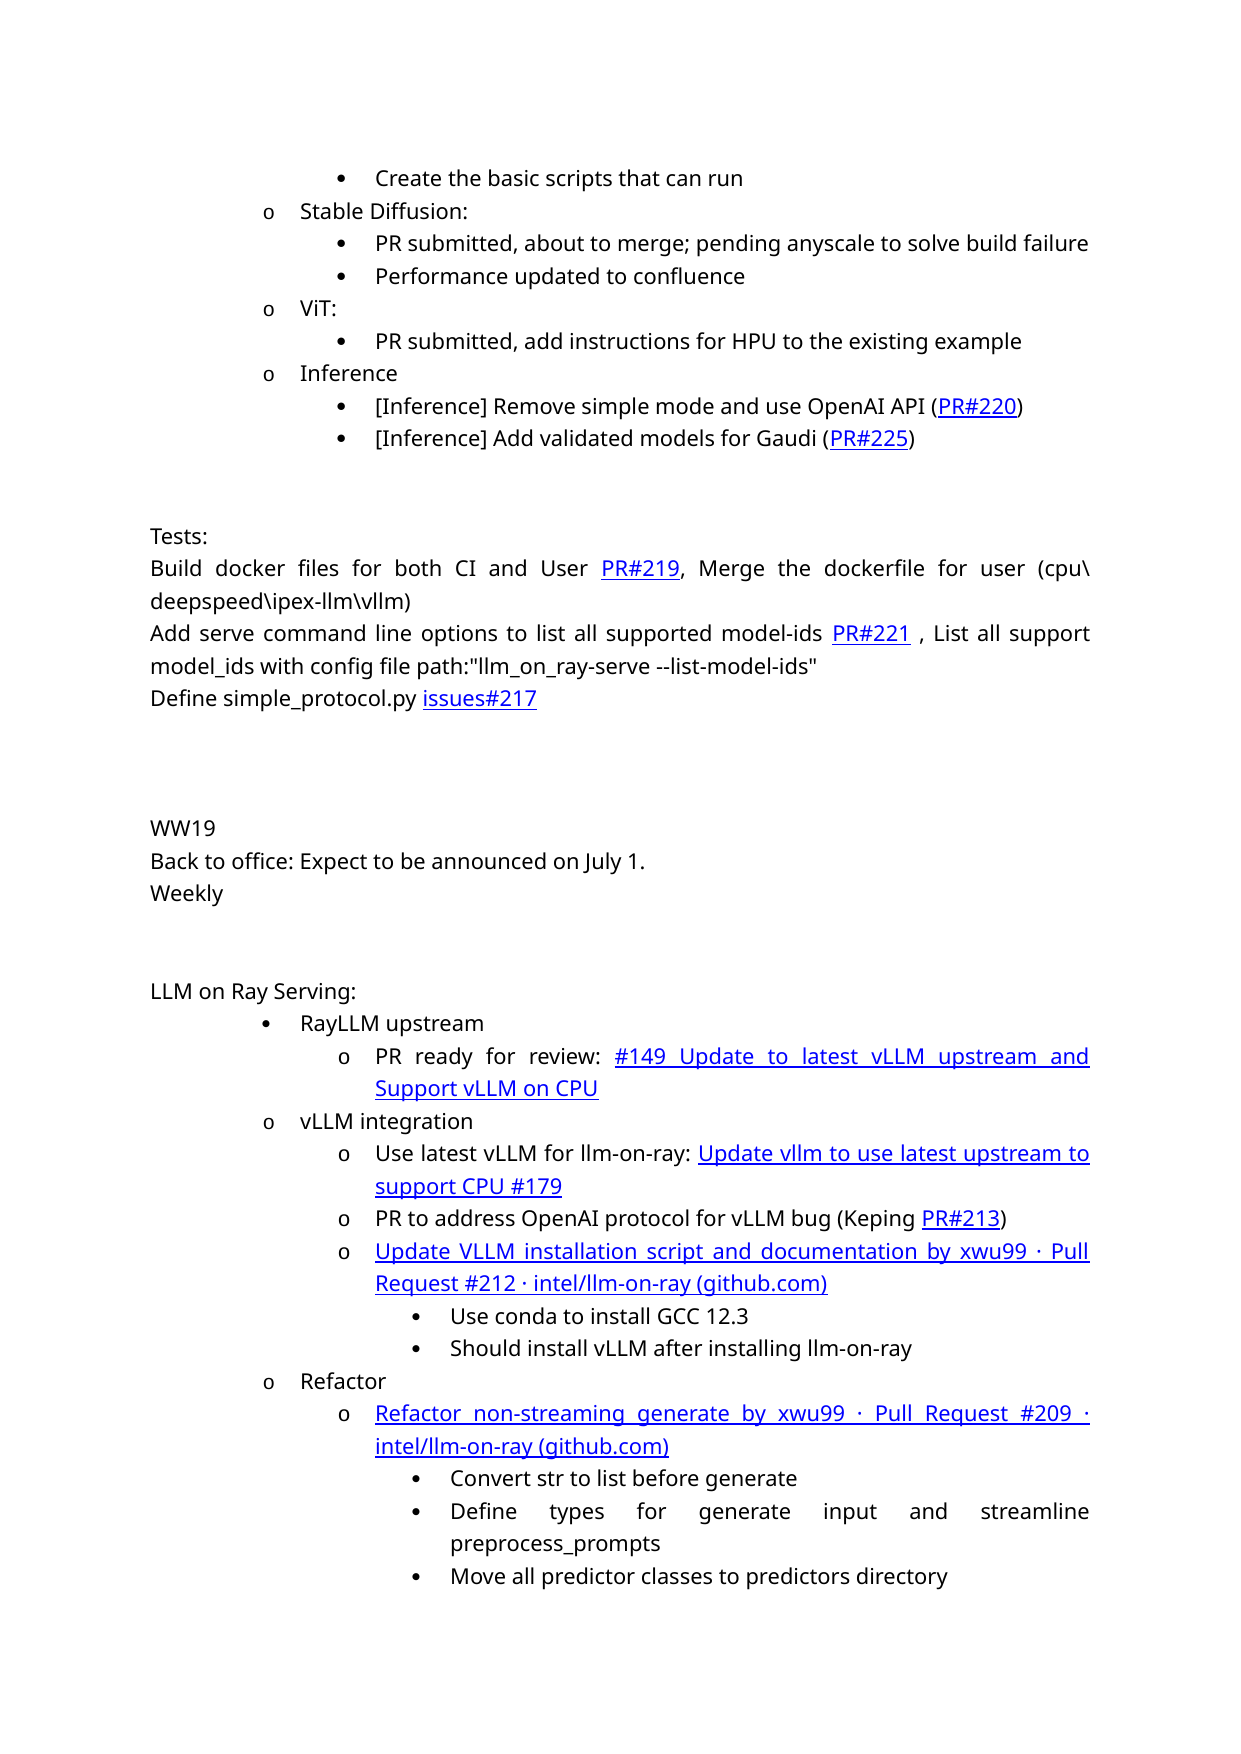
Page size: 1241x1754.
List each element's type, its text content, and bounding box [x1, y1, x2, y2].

text WW19 [150, 812, 1090, 844]
list Performance updated to confluence [337, 259, 1090, 292]
list vLLM integration [262, 1104, 1090, 1137]
list Refactor [262, 1364, 1090, 1397]
text LLM on Ray Serving: [150, 974, 1090, 1007]
list Inference [262, 357, 1090, 389]
list [Inference] Remove simple mode and use OpenAI API (PR#220) [337, 389, 1090, 422]
text Tests: [150, 519, 1090, 552]
list Create the basic scripts that can run [337, 162, 1090, 194]
list [Inference] Add validated models for Gaudi (PR#225) [337, 422, 1090, 454]
text Build docker files for both CI and User PR#219, Merge the dockerfile for user (cpu\deepspeed\ipex-llm\vllm) [150, 552, 1090, 617]
list Use latest vLLM for llm-on-ray: Update vllm to use latest upstream to support CPU #179 [337, 1137, 1090, 1202]
list Move all predictor classes to predictors directory [412, 1559, 1090, 1592]
list PR to address OpenAI protocol for vLLM bug (Keping PR#213) [337, 1202, 1090, 1234]
text Define simple_protocol.py issues#217 [150, 682, 1090, 714]
list Should install vLLM after installing llm-on-ray [412, 1332, 1090, 1364]
list Define types for generate input and streamline preprocess_prompts [412, 1494, 1090, 1559]
list ViT: [262, 292, 1090, 324]
list Convert str to list before generate [412, 1462, 1090, 1494]
text Weekly [150, 877, 1090, 909]
text Back to office: Expect to be announced on July 1. [150, 844, 1090, 877]
list Use conda to install GCC 12.3 [412, 1299, 1090, 1332]
text Add serve command line options to list all supported model-ids PR#221 , List all support model_ids with config file path:"llm_on_ray-serve --list-model-ids" [150, 617, 1090, 682]
list Stable Diffusion: [262, 194, 1090, 227]
list PR submitted, add instructions for HPU to the existing example [337, 324, 1090, 357]
list RayLLM upstream [262, 1007, 1090, 1039]
list PR submitted, about to merge; pending anyscale to solve build failure [337, 227, 1090, 259]
list Refactor non-streaming generate by xwu99 · Pull Request #209 · intel/llm-on-ray (github.com) [337, 1397, 1090, 1462]
list PR ready for review: #149 Update to latest vLLM upstream and Support vLLM on CPU [337, 1039, 1090, 1104]
list Update VLLM installation script and documentation by xwu99 · Pull Request #212 · intel/llm-on-ray (github.com) [337, 1234, 1090, 1299]
